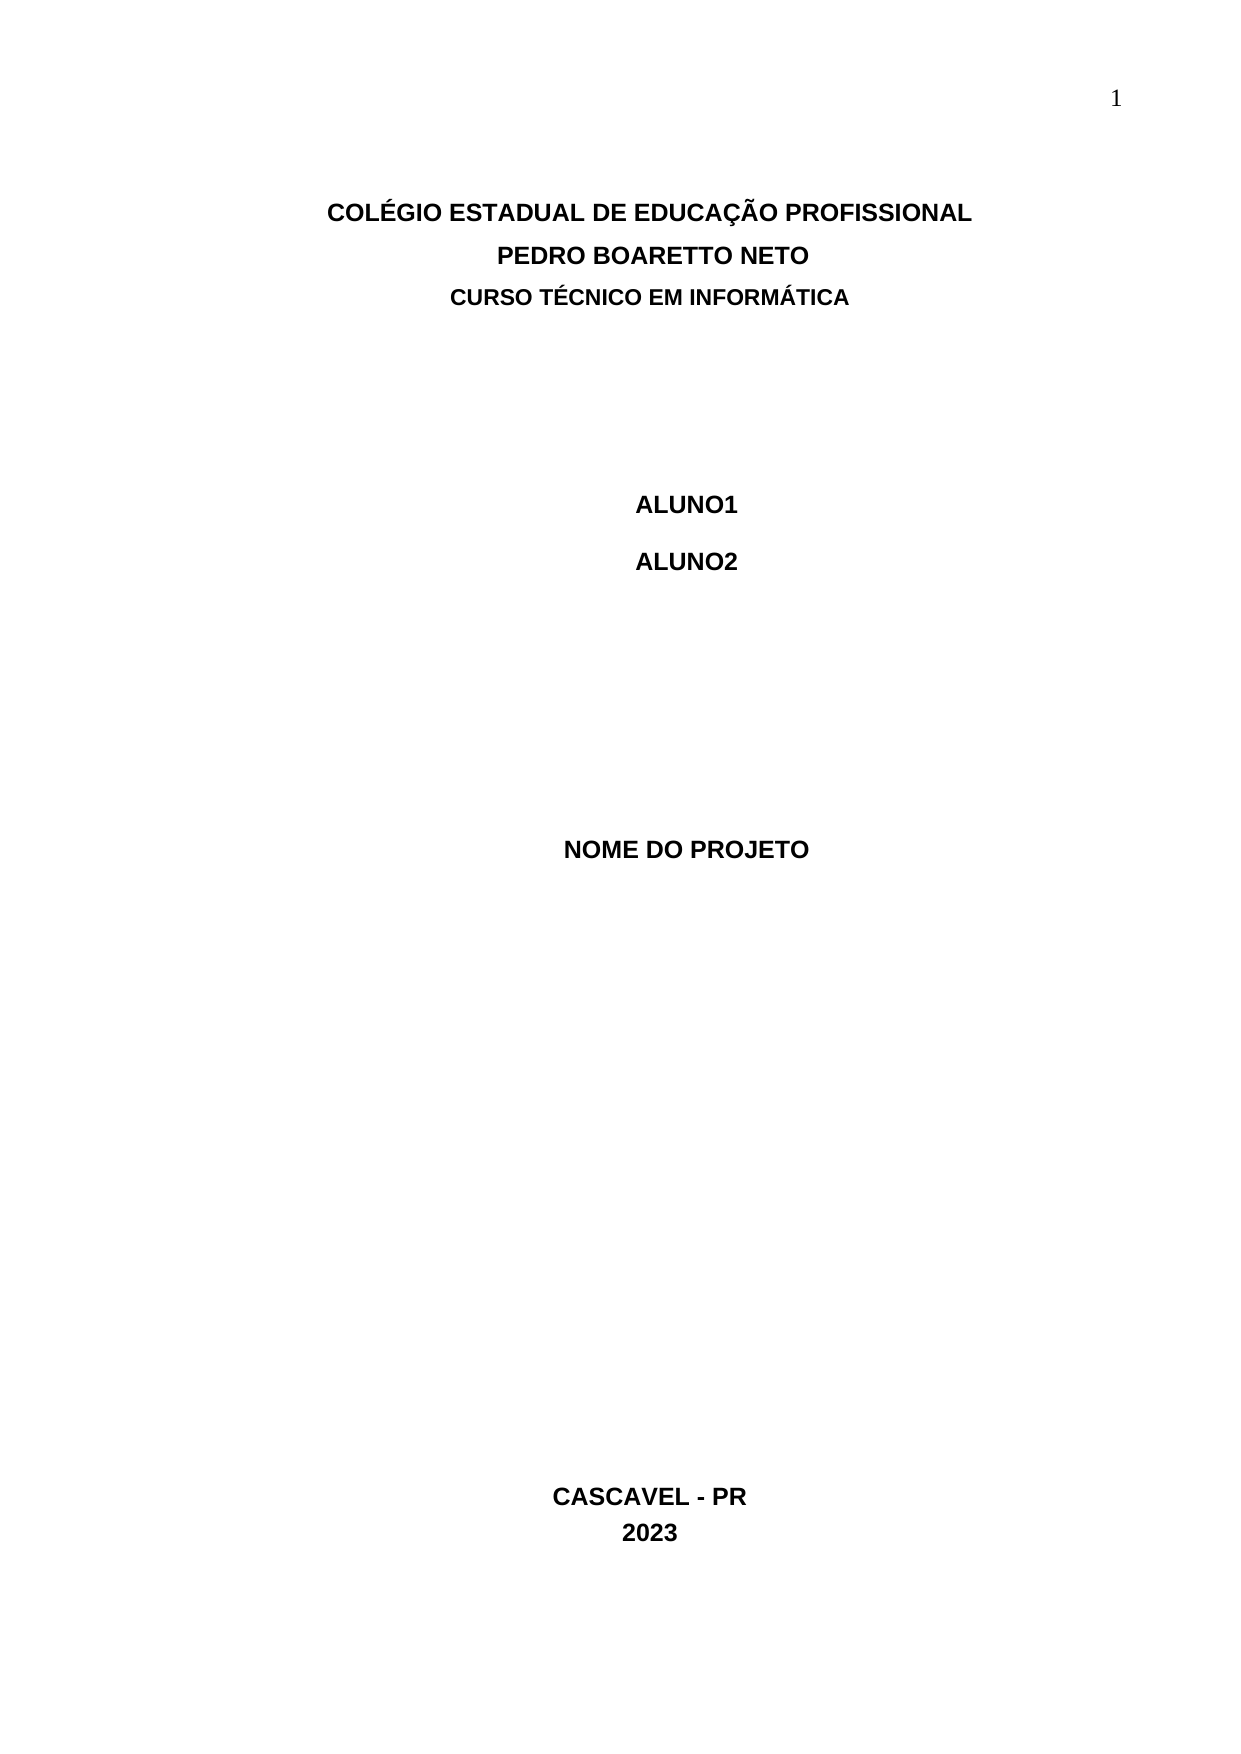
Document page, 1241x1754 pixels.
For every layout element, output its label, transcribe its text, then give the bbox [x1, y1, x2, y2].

text ALUNO2 [177, 547, 1122, 576]
text NOME DO PROJETO [177, 835, 1122, 864]
text CASCAVEL - PR [177, 1482, 1122, 1511]
text CURSO TÉCNICO EM INFORMÁTICA [177, 284, 1122, 310]
text PEDRO BOARETTO NETO [177, 241, 1122, 269]
text 2023 [177, 1518, 1122, 1546]
text COLÉGIO ESTADUAL DE EDUCAÇÃO PROFISSIONAL [177, 198, 1122, 226]
text ALUNO1 [177, 490, 1122, 519]
